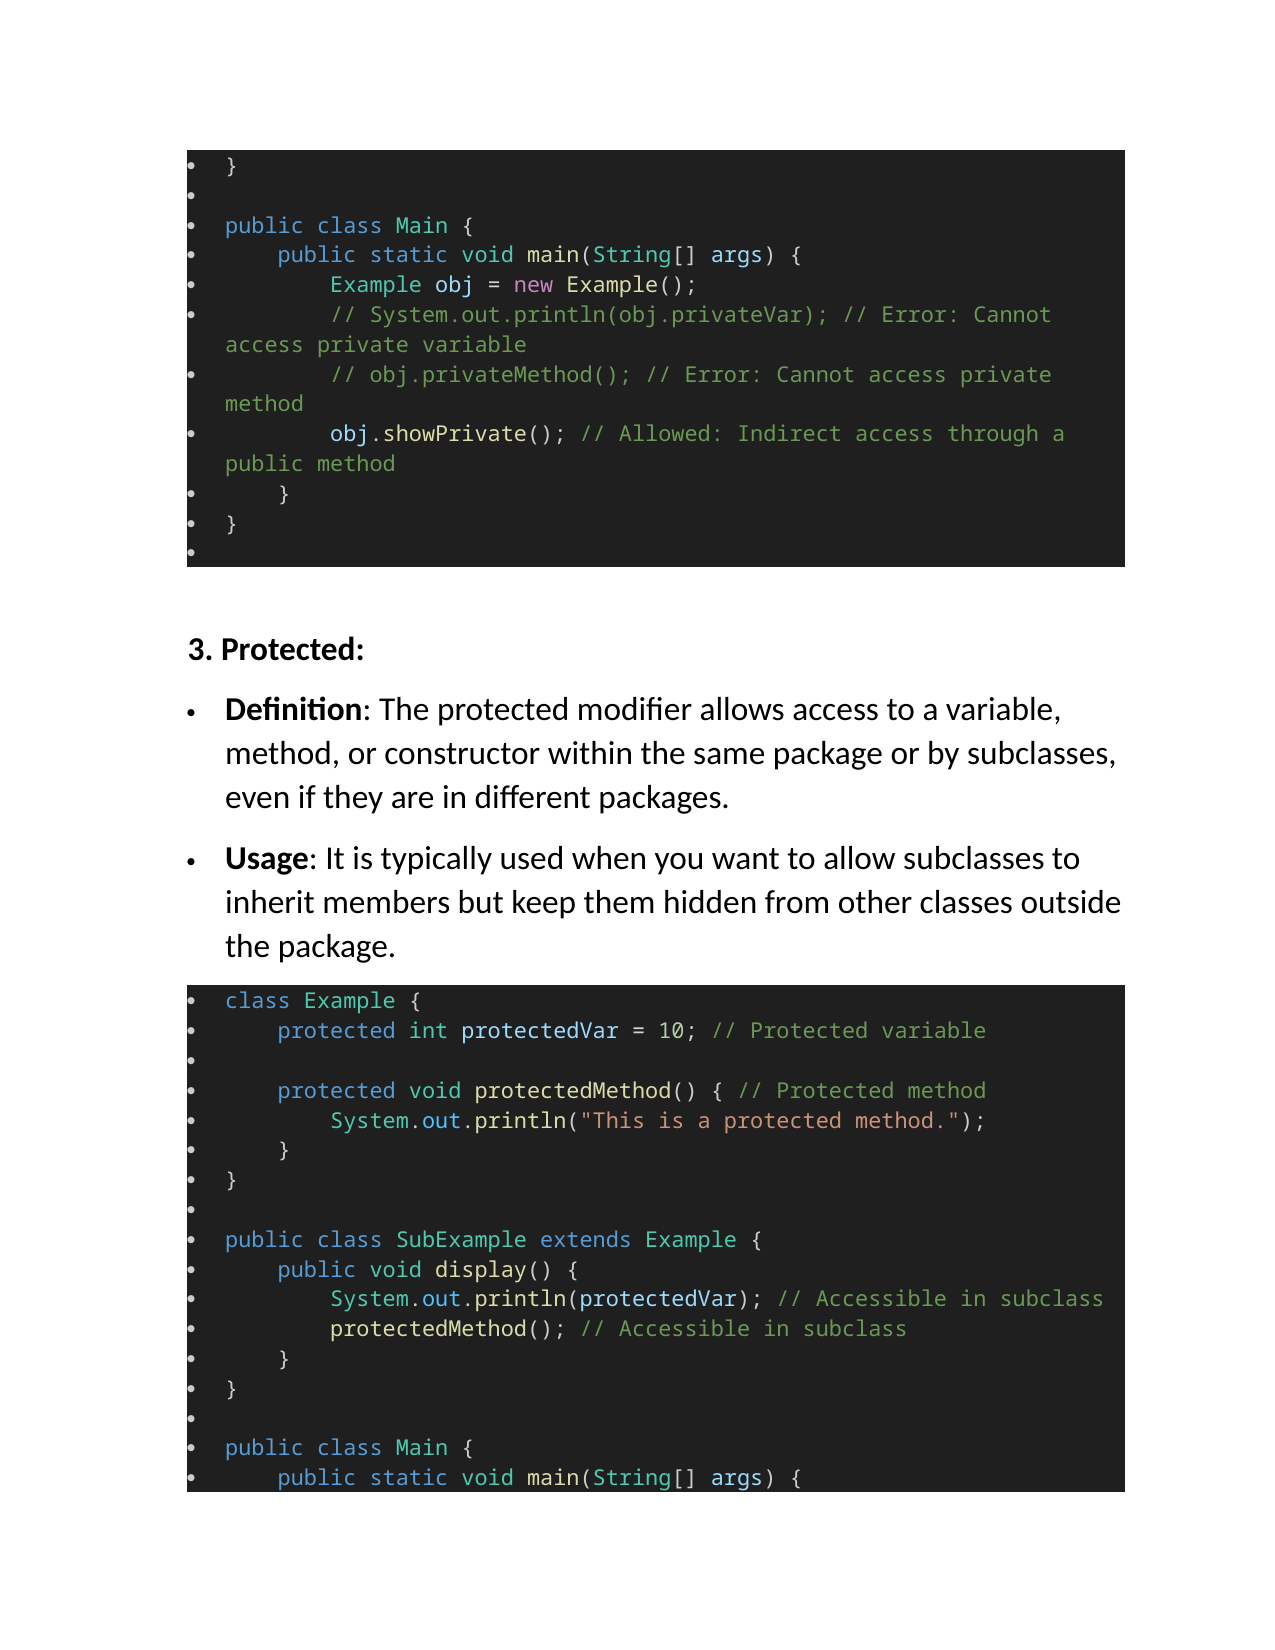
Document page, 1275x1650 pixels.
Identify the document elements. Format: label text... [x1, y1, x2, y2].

list public void display() { [187, 1253, 1125, 1283]
list } [187, 507, 1125, 537]
list // System.out.println(obj.privateVar); // Error: Cannot access private variable [187, 299, 1125, 358]
list protected void protectedMethod() { // Protected method [187, 1075, 1125, 1104]
list System.out.println("This is a protected method."); [187, 1104, 1125, 1134]
text 3. Protected: [187, 628, 1125, 668]
list obj.showPrivate(); // Allowed: Indirect access through a public method [187, 418, 1125, 478]
list System.out.println(protectedVar); // Accessible in subclass [187, 1283, 1125, 1313]
list public class Main { [187, 1432, 1125, 1462]
list } [187, 1343, 1125, 1373]
list Definition: The protected modifier allows access to a variable, method, or constructor within the same package or by subclasses, even if they are in different packages. [187, 688, 1125, 817]
list } [187, 1373, 1125, 1402]
list // obj.privateMethod(); // Error: Cannot access private method [187, 358, 1125, 418]
list Example obj = new Example(); [187, 269, 1125, 299]
list protectedMethod(); // Accessible in subclass [187, 1313, 1125, 1343]
list public static void main(String[] args) { [187, 239, 1125, 269]
list } [187, 478, 1125, 507]
list } [187, 150, 1125, 180]
list class Example { [187, 985, 1125, 1015]
list protected int protectedVar = 10; // Protected variable [187, 1015, 1125, 1045]
list public class Main { [187, 209, 1125, 239]
list } [187, 1134, 1125, 1164]
list } [187, 1164, 1125, 1194]
list public class SubExample extends Example { [187, 1224, 1125, 1253]
list Usage: It is typically used when you want to allow subclasses to inherit members but keep them hidden from other classes outside the package. [187, 837, 1125, 966]
list public static void main(String[] args) { [187, 1462, 1125, 1492]
